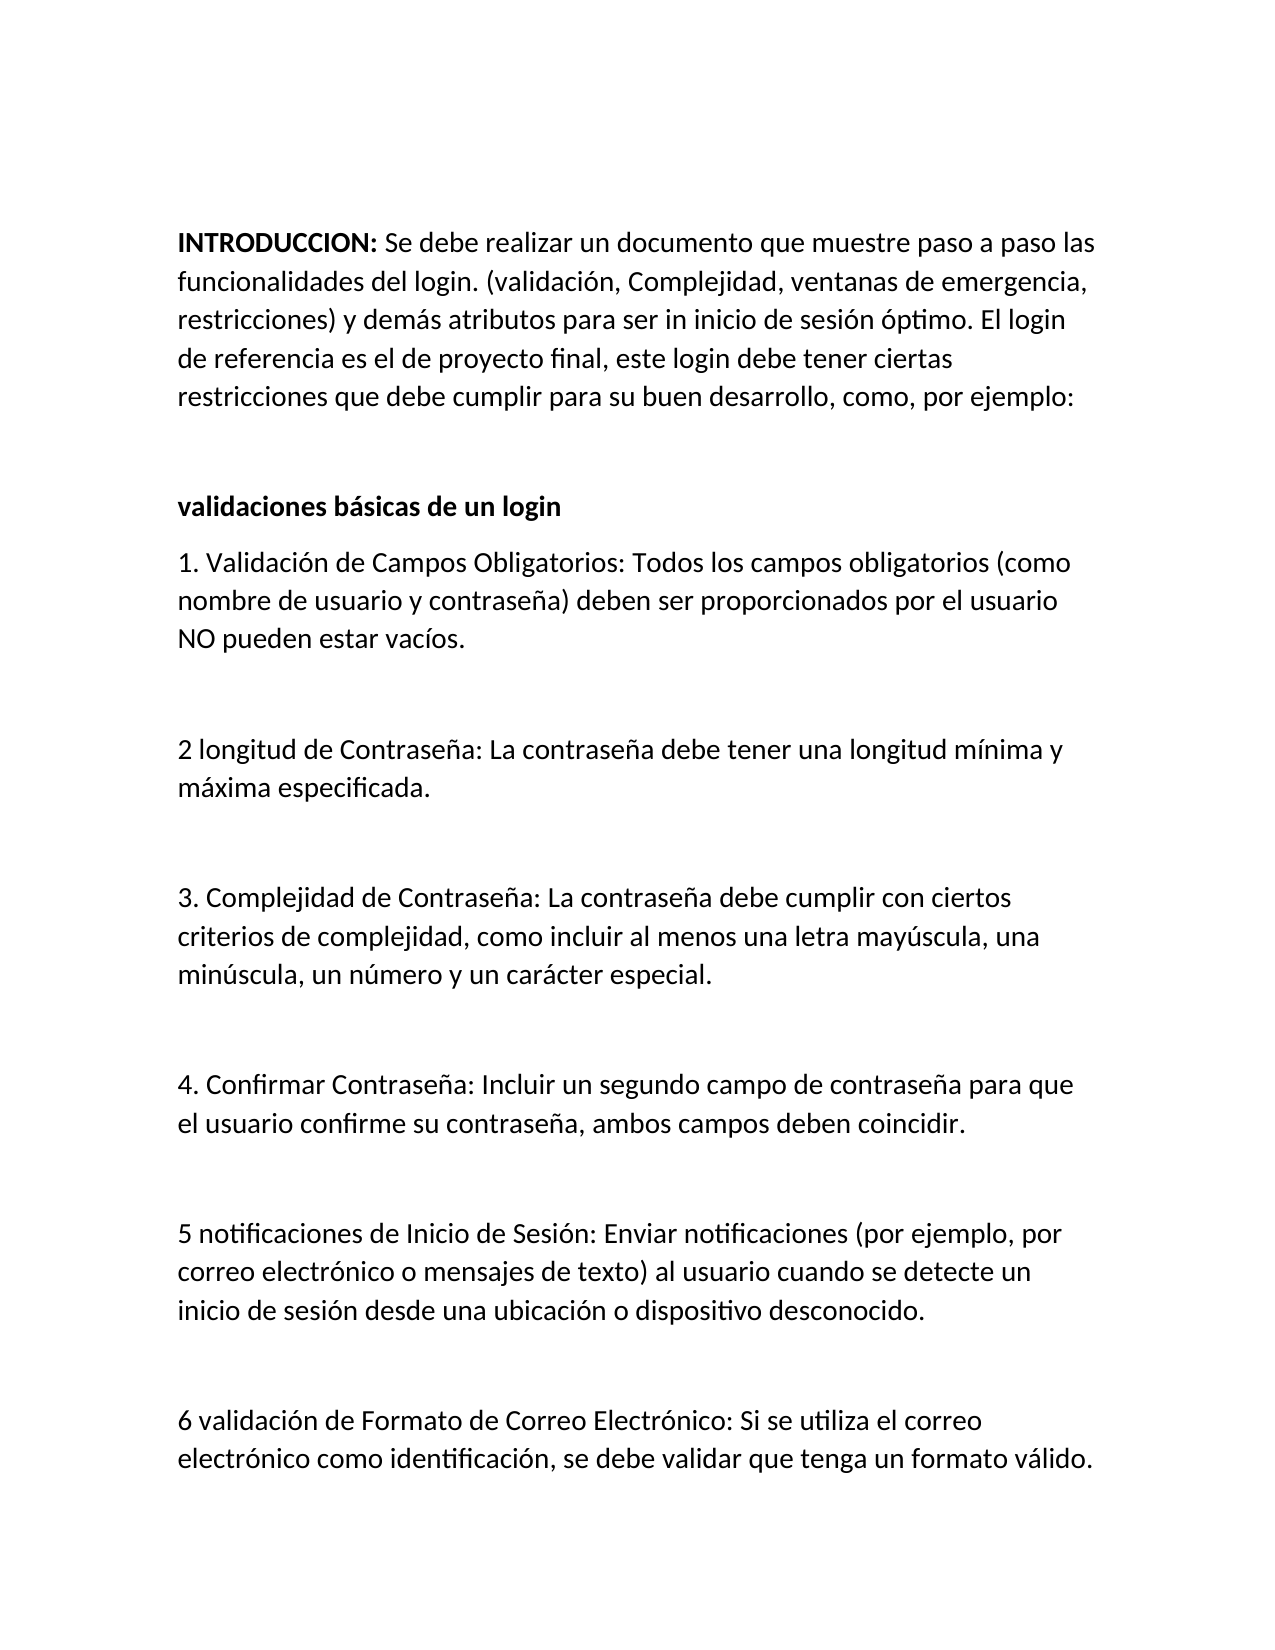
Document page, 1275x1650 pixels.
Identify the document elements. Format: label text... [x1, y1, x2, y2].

text 3. Complejidad de Contraseña: La contraseña debe cumplir con ciertos criterios de complejidad, como incluir al menos una letra mayúscula, una minúscula, un número y un carácter especial. [177, 879, 1098, 992]
text 2 longitud de Contraseña: La contraseña debe tener una longitud mínima y máxima especificada. [177, 731, 1098, 805]
text validaciones básicas de un login [177, 488, 1098, 524]
text 4. Confirmar Contraseña: Incluir un segundo campo de contraseña para que el usuario confirme su contraseña, ambos campos deben coincidir. [177, 1066, 1098, 1141]
text 6 validación de Formato de Correo Electrónico: Si se utiliza el correo electrónico como identificación, se debe validar que tenga un formato válido. [177, 1402, 1098, 1476]
text 1. Validación de Campos Obligatorios: Todos los campos obligatorios (como nombre de usuario y contraseña) deben ser proporcionados por el usuario NO pueden estar vacíos. [177, 544, 1098, 656]
text INTRODUCCION: Se debe realizar un documento que muestre paso a paso las funcionalidades del login. (validación, Complejidad, ventanas de emergencia, restricciones) y demás atributos para ser in inicio de sesión óptimo. El login de referencia es el de proyecto final, este login debe tener ciertas restricciones que debe cumplir para su buen desarrollo, como, por ejemplo: [177, 224, 1098, 414]
text 5 notificaciones de Inicio de Sesión: Enviar notificaciones (por ejemplo, por correo electrónico o mensajes de texto) al usuario cuando se detecte un inicio de sesión desde una ubicación o dispositivo desconocido. [177, 1215, 1098, 1328]
